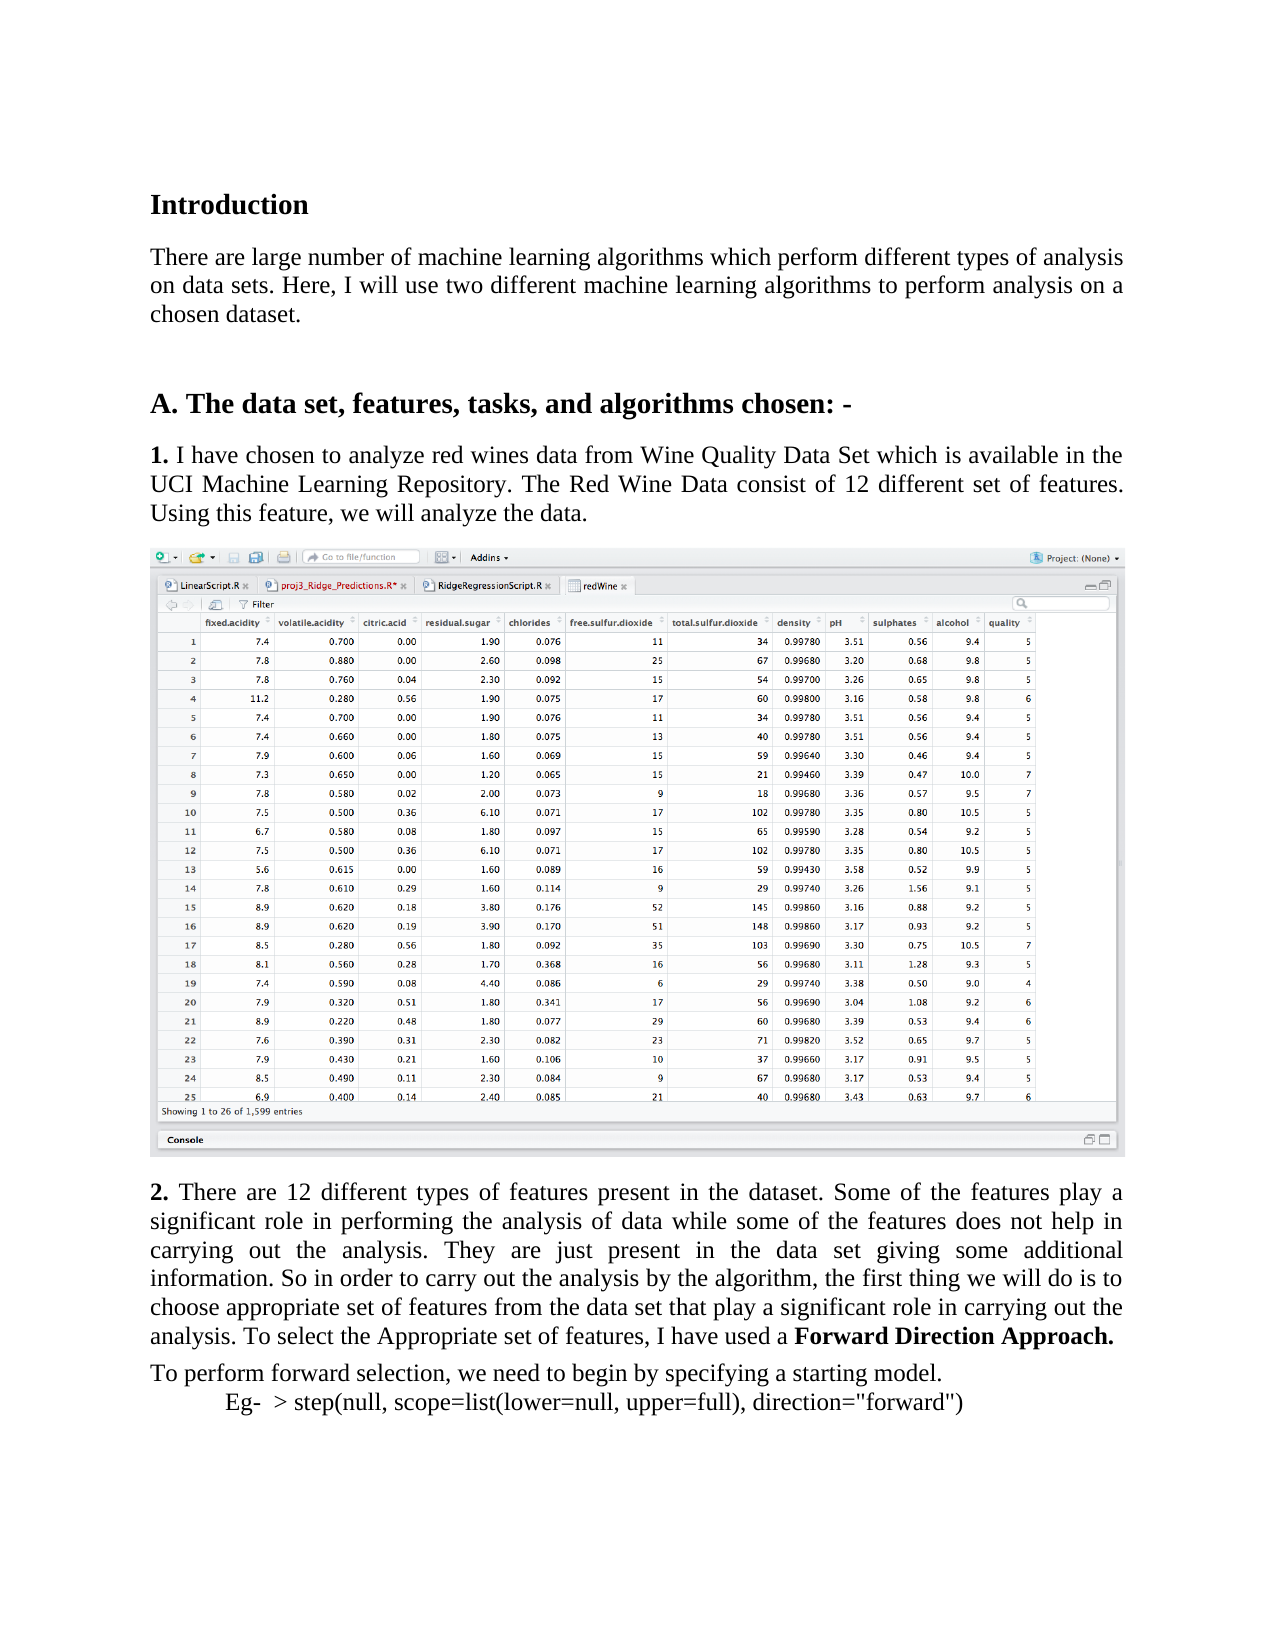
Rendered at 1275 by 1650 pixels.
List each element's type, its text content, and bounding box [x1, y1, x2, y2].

text To perform forward selection, we need to begin by specifying a starting model. [150, 1358, 1125, 1387]
text 2. There are 12 different types of features present in the dataset. Some of the features play a significant role in performing the analysis of data while some of the features does not help in carrying out the analysis. They are just present in the data set giving some additional information. So in order to carry out the analysis by the algorithm, the first thing we will do is to choose appropriate set of features from the data set that play a significant role in carrying out the analysis. To select the Appropriate set of features, I have used a Forward Direction Approach. [150, 1177, 1125, 1350]
text Eg- > step(null, scope=list(lower=null, upper=full), direction="forward") [225, 1387, 1125, 1416]
text Introduction [150, 187, 1125, 221]
picture [150, 547, 1125, 1157]
text A. The data set, features, tasks, and algorithms chosen: - [150, 386, 1125, 419]
text 1. I have chosen to analyze red wines data from Wine Quality Data Set which is available in the UCI Machine Learning Repository. The Red Wine Data consist of 12 different set of features. Using this feature, we will analyze the data. [150, 440, 1125, 527]
text There are large number of machine learning algorithms which perform different types of analysis on data sets. Here, I will use two different machine learning algorithms to perform analysis on a chosen dataset. [150, 242, 1125, 328]
